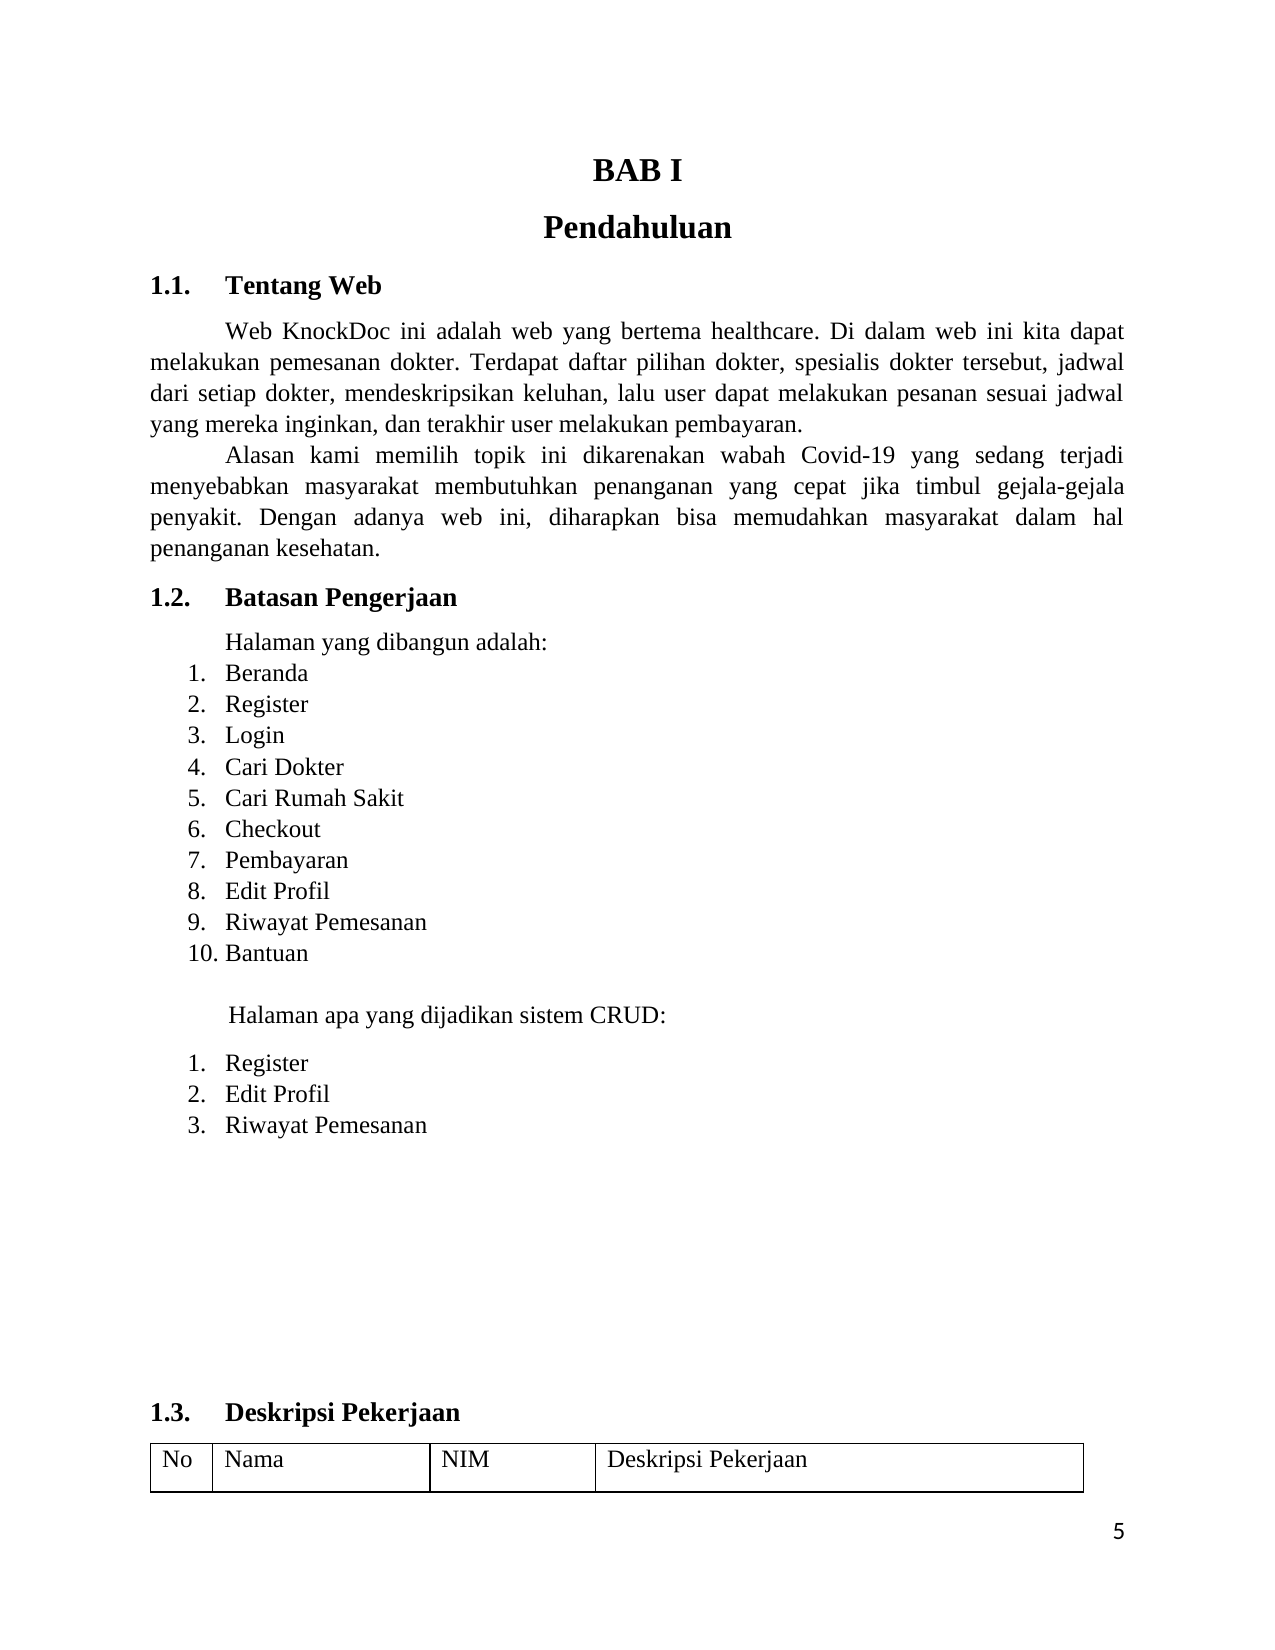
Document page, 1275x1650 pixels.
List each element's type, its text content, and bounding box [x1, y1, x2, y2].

list Edit Profil [187, 1079, 1125, 1107]
table_header NIM [431, 1444, 595, 1491]
list Bantuan [187, 938, 1125, 967]
list Cari Dokter [187, 752, 1125, 780]
list Login [187, 721, 1125, 749]
list Edit Profil [187, 876, 1125, 904]
subtitle Deskripsi Pekerjaan [150, 1396, 1125, 1427]
subtitle Pendahuluan [150, 207, 1125, 246]
list Register [187, 1048, 1125, 1076]
table_header Nama [213, 1444, 429, 1491]
table_header No [151, 1444, 212, 1491]
subtitle BAB I [150, 150, 1125, 188]
text Halaman apa yang dijadikan sistem CRUD: [228, 1000, 1125, 1029]
list Pembayaran [187, 845, 1125, 873]
text Halaman yang dibangun adalah: [150, 627, 1125, 656]
list Riwayat Pemesanan [187, 907, 1125, 936]
list Riwayat Pemesanan [187, 1110, 1125, 1138]
list Checkout [187, 814, 1125, 842]
list Register [187, 689, 1125, 718]
subtitle Batasan Pengerjaan [150, 581, 1125, 612]
list Beranda [187, 658, 1125, 687]
text Alasan kami memilih topik ini dikarenakan wabah Covid-19 yang sedang terjadi menyebabkan masyarakat membutuhkan penanganan yang cepat jika timbul gejala-gejala penyakit. Dengan adanya web ini, diharapkan bisa memudahkan masyarakat dalam hal penanganan kesehatan. [150, 440, 1125, 562]
text Web KnockDoc ini adalah web yang bertema healthcare. Di dalam web ini kita dapat melakukan pemesanan dokter. Terdapat daftar pilihan dokter, spesialis dokter tersebut, jadwal dari setiap dokter, mendeskripsikan keluhan, lalu user dapat melakukan pesanan sesuai jadwal yang mereka inginkan, dan terakhir user melakukan pembayaran. [150, 316, 1125, 438]
subtitle Tentang Web [150, 269, 1125, 300]
table_header Deskripsi Pekerjaan [596, 1444, 1083, 1491]
list Cari Rumah Sakit [187, 783, 1125, 811]
